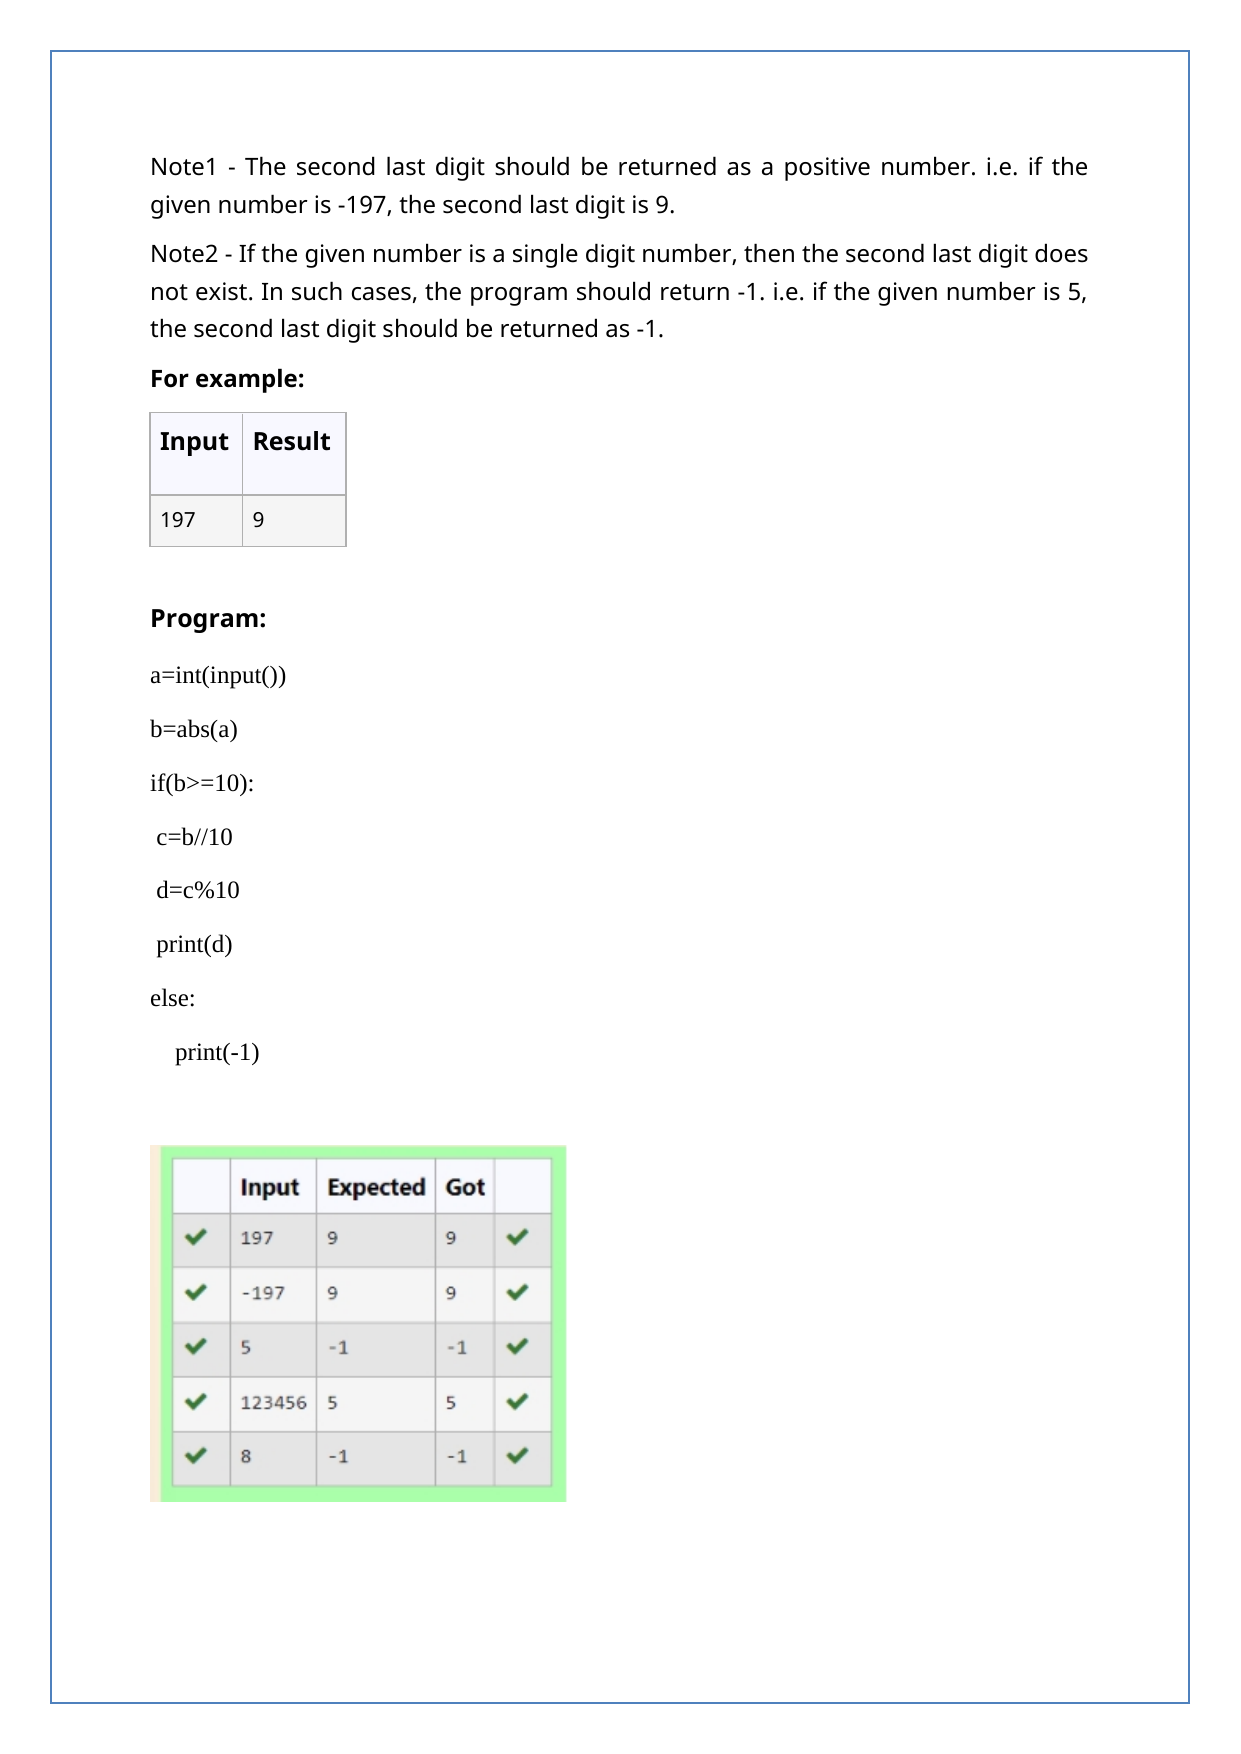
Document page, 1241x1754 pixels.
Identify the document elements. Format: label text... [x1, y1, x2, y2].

text else: [150, 983, 1090, 1012]
text Program: [150, 600, 1090, 634]
picture [150, 1145, 568, 1502]
table_header Result [243, 413, 345, 494]
text c=b//10 [150, 822, 1090, 851]
text b=abs(a) [150, 714, 1090, 743]
text print(d) [150, 929, 1090, 958]
text d=c%10 [150, 876, 1090, 904]
table_header Input [151, 413, 242, 494]
text if(b>=10): [150, 768, 1090, 797]
text a=int(input()) [150, 660, 1090, 689]
table_cell 197 [151, 496, 242, 546]
text print(-1) [150, 1037, 1090, 1066]
text Note2 - If the given number is a single digit number, then the second last digit does not exist. In such cases, the program should return -1. i.e. if the given number is 5, the second last digit should be returned as -1. [150, 237, 1090, 345]
table_cell 9 [243, 496, 345, 546]
text Note1 - The second last digit should be returned as a positive number. i.e. if the given number is -197, the second last digit is 9. [150, 150, 1090, 220]
text For example: [150, 362, 1090, 394]
